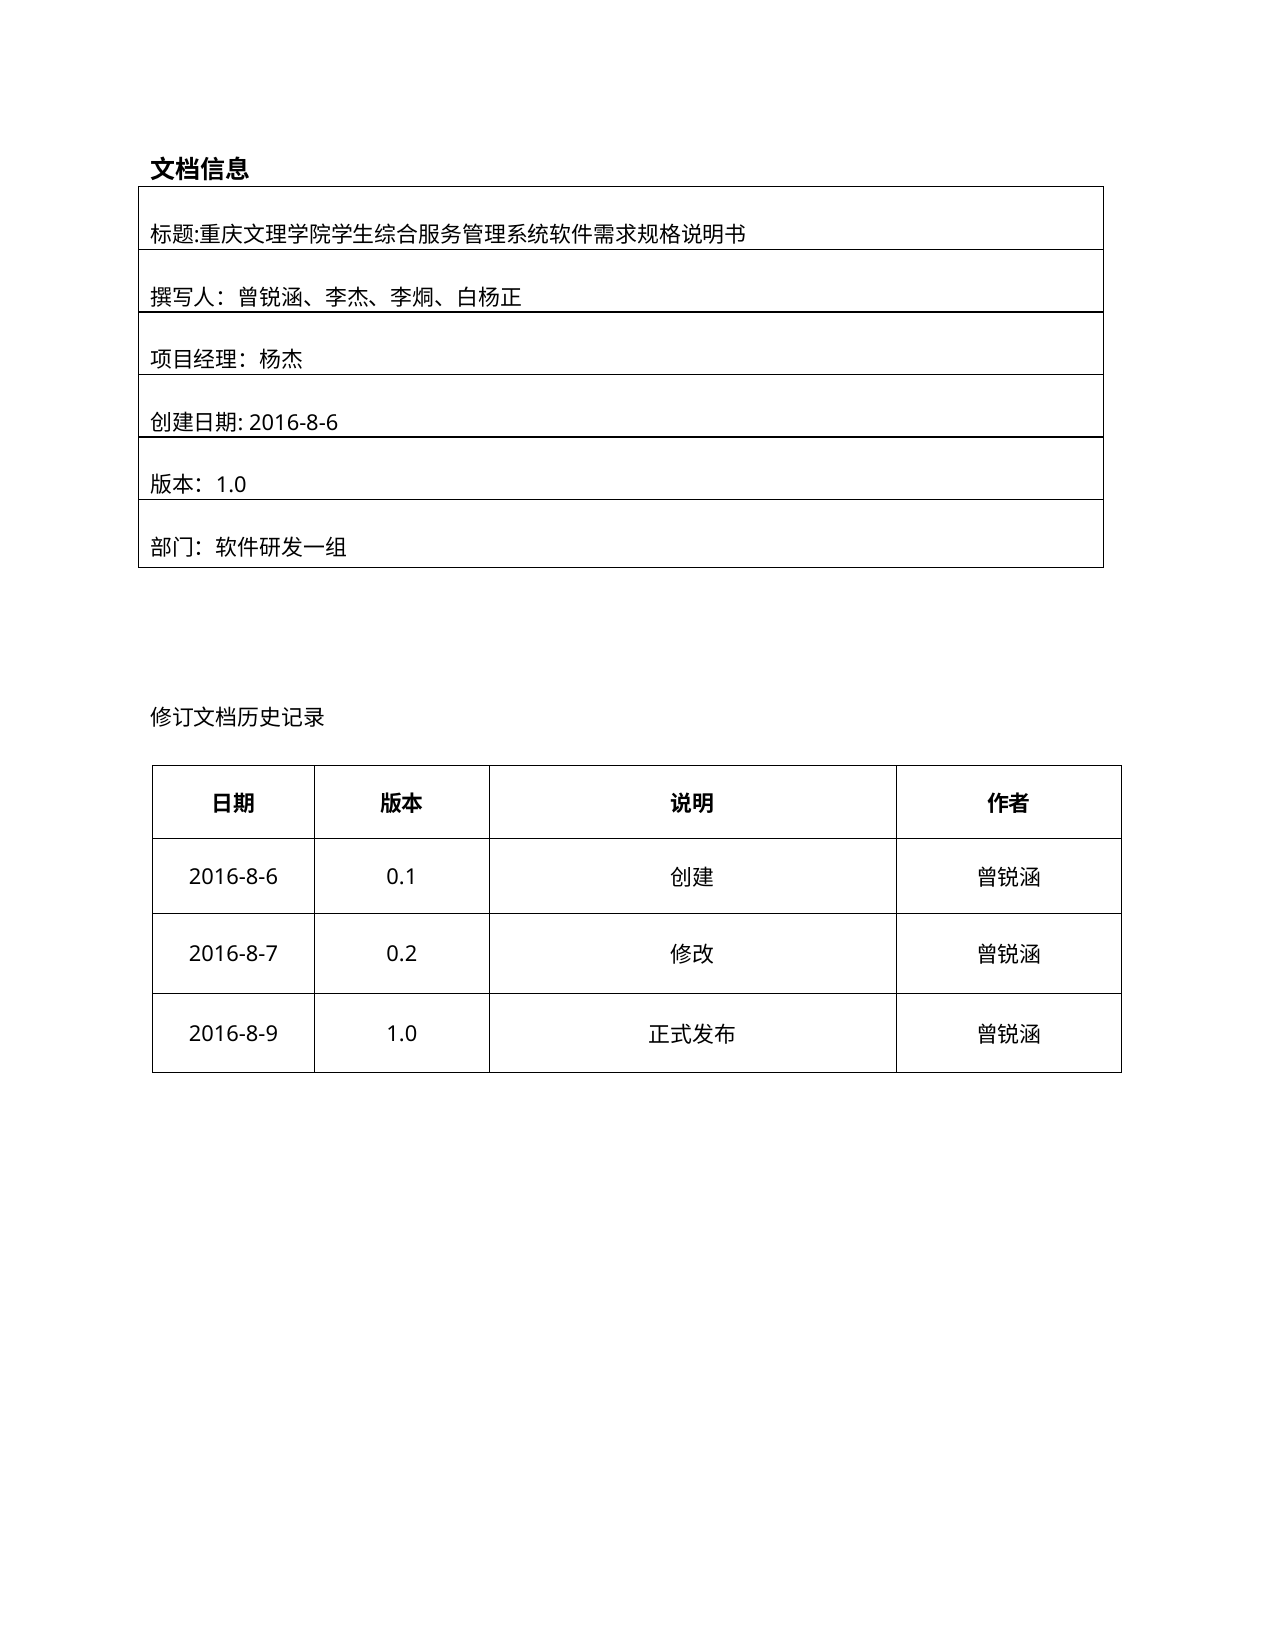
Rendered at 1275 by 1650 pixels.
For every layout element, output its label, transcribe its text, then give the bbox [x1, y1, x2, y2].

table_header 日期 [153, 766, 314, 838]
table_cell 部门：软件研发一组 [139, 500, 1103, 567]
table_cell 2016-8-6 [153, 839, 314, 913]
table_cell 修改 [490, 914, 896, 992]
table_header 标题:重庆文理学院学生综合服务管理系统软件需求规格说明书 [139, 187, 1103, 249]
table_header 说明 [490, 766, 896, 838]
table_cell 2016-8-9 [153, 994, 314, 1072]
table_cell 版本：1.0 [139, 438, 1103, 499]
table_cell 创建日期: 2016-8-6 [139, 375, 1103, 436]
table_header 版本 [315, 766, 489, 838]
table_cell 0.1 [315, 839, 489, 913]
table_cell 项目经理：杨杰 [139, 313, 1103, 374]
table_cell 创建 [490, 839, 896, 913]
table_cell 1.0 [315, 994, 489, 1072]
text 修订文档历史记录 [150, 700, 1050, 731]
text 文档信息 [150, 150, 1125, 186]
table_cell 曾锐涵 [897, 994, 1121, 1072]
table_cell 正式发布 [490, 994, 896, 1072]
table_cell 曾锐涵 [897, 914, 1121, 992]
table_cell 2016-8-7 [153, 914, 314, 992]
table_cell 曾锐涵 [897, 839, 1121, 913]
table_cell 撰写人：曾锐涵、李杰、李烔、白杨正 [139, 250, 1103, 311]
table_header 作者 [897, 766, 1121, 838]
table_cell 0.2 [315, 914, 489, 992]
